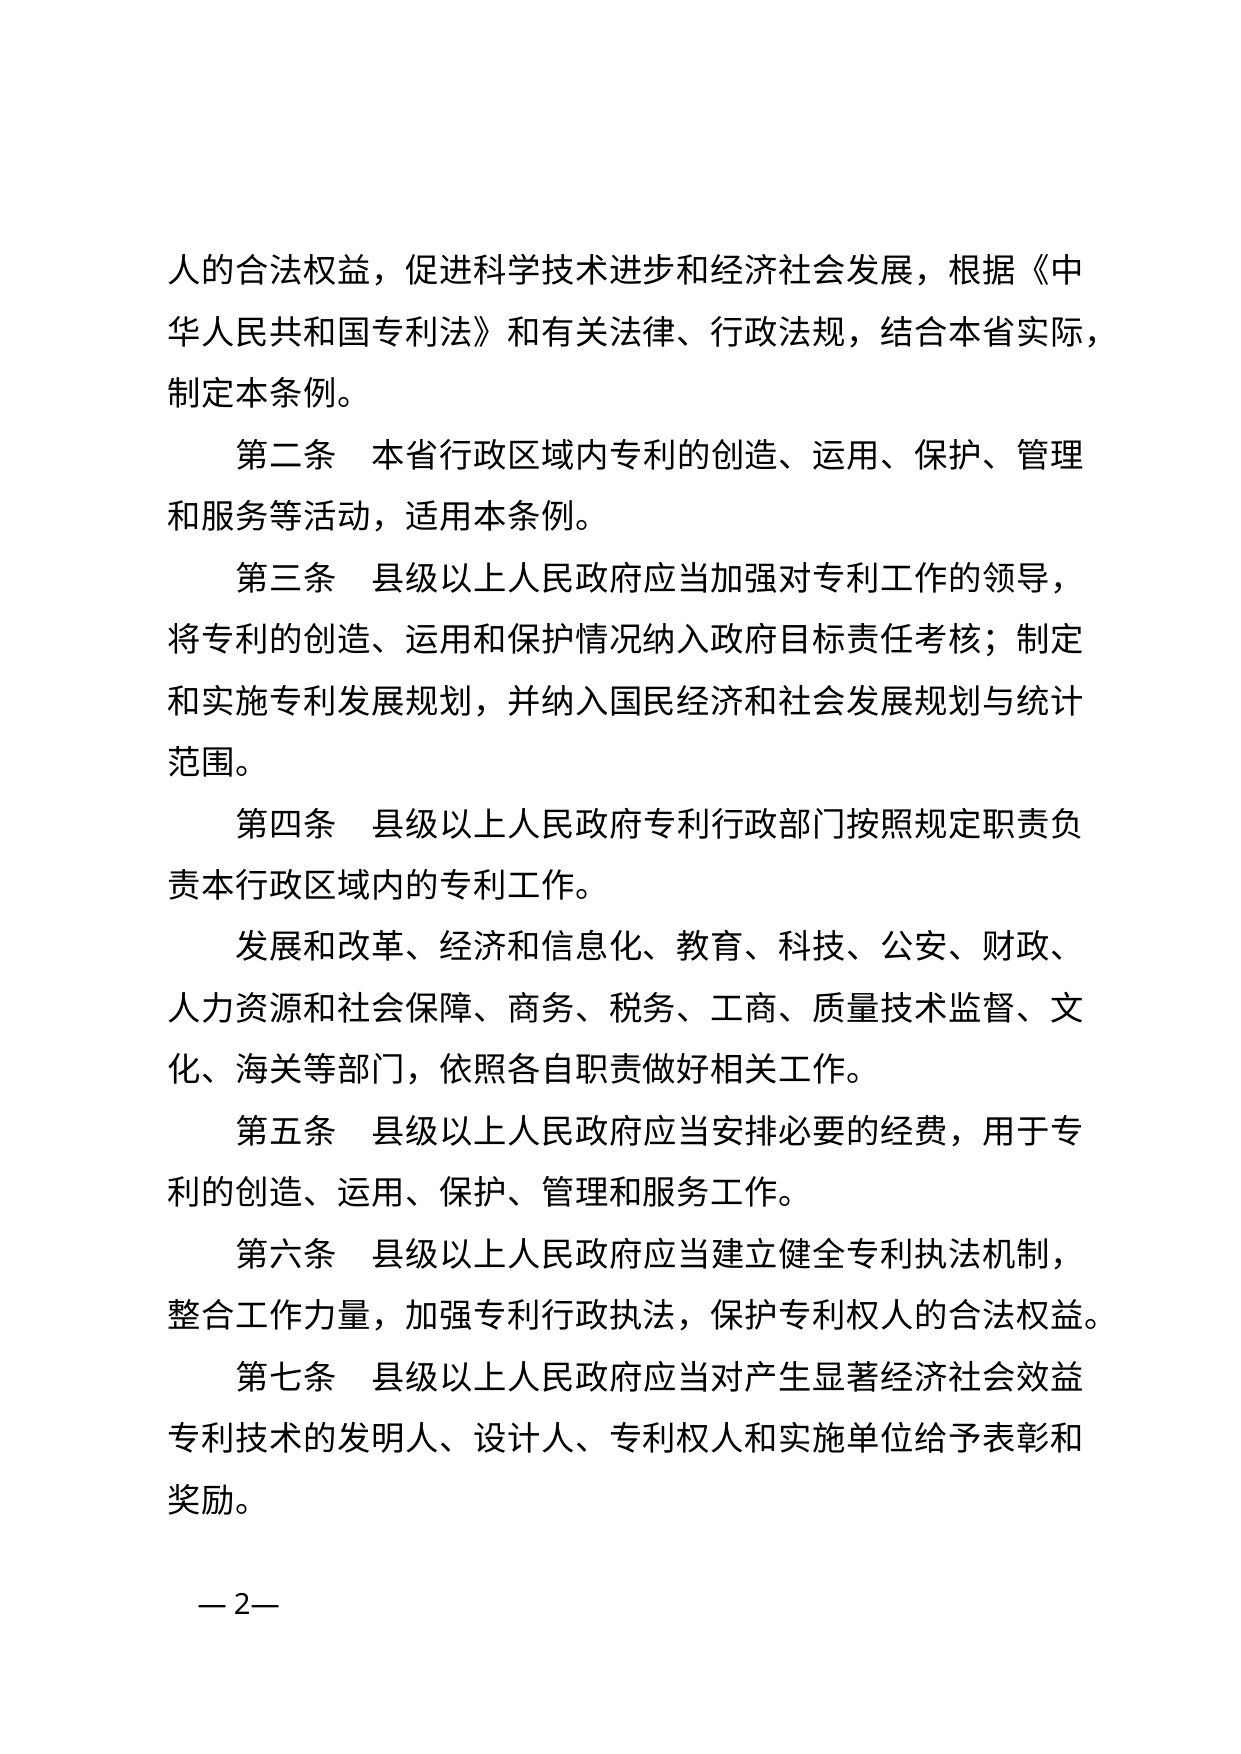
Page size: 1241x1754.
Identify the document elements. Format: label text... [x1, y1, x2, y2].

text 第三条 县级以上人民政府应当加强对专利工作的领导，将专利的创造、运用和保护情况纳入政府目标责任考核；制定和实施专利发展规划，并纳入国民经济和社会发展规划与统计范围。 [168, 545, 1084, 791]
text 第六条 县级以上人民政府应当建立健全专利执法机制，整合工作力量，加强专利行政执法，保护专利权人的合法权益。 [168, 1221, 1084, 1344]
text 第四条 县级以上人民政府专利行政部门按照规定职责负责本行政区域内的专利工作。 [168, 791, 1084, 914]
text 第五条 县级以上人民政府应当安排必要的经费，用于专利的创造、运用、保护、管理和服务工作。 [168, 1098, 1084, 1221]
text 第七条 县级以上人民政府应当对产生显著经济社会效益专利技术的发明人、设计人、专利权人和实施单位给予表彰和奖励。 [168, 1344, 1084, 1528]
text 发展和改革、经济和信息化、教育、科技、公安、财政、人力资源和社会保障、商务、税务、工商、质量技术监督、文化、海关等部门，依照各自职责做好相关工作。 [168, 914, 1084, 1098]
text 第二条 本省行政区域内专利的创造、运用、保护、管理和服务等活动，适用本条例。 [168, 422, 1084, 545]
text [168, 238, 1084, 422]
